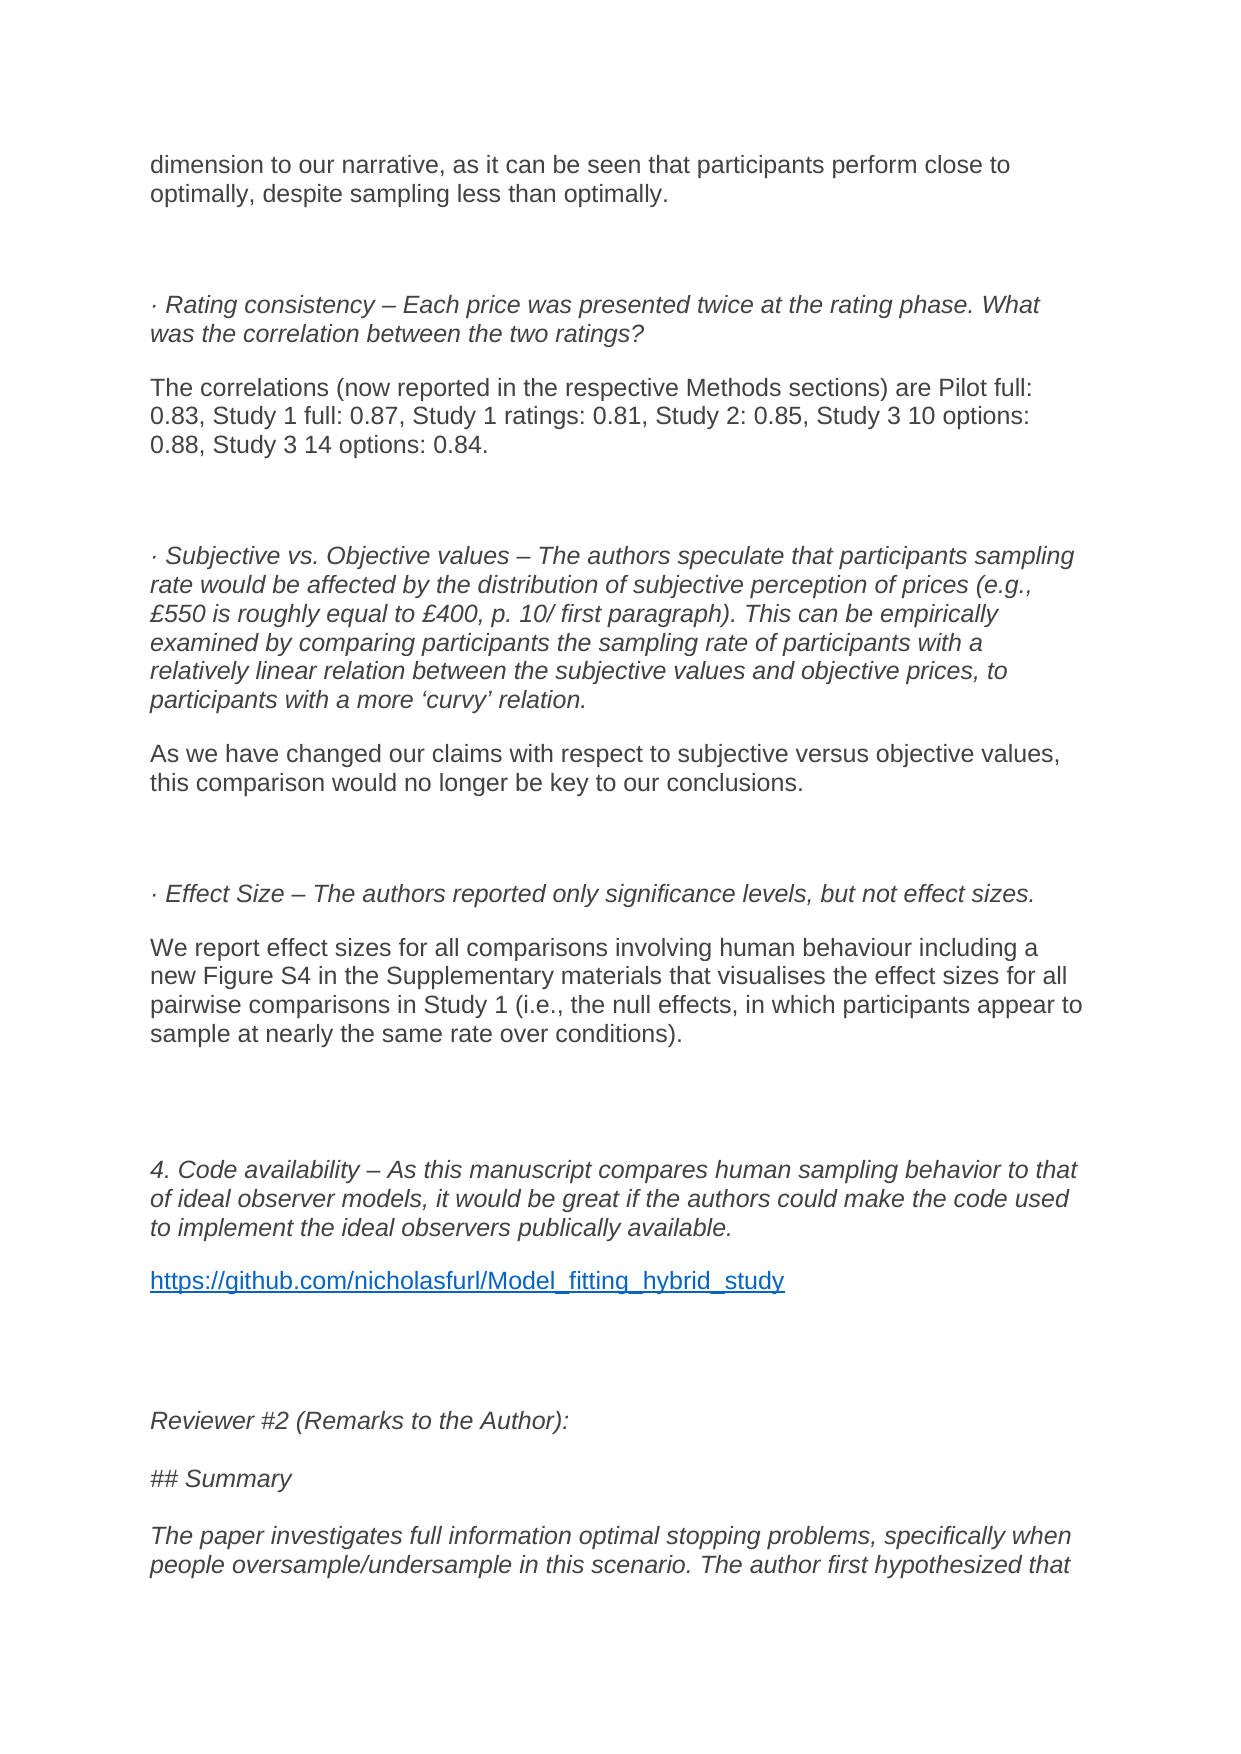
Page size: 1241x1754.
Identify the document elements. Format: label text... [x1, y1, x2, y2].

text The correlations (now reported in the respective Methods sections) are Pilot full: 0.83, Study 1 full: 0.87, Study 1 ratings: 0.81, Study 2: 0.85, Study 3 10 options: 0.88, Study 3 14 options: 0.84. [150, 372, 1090, 459]
text · Rating consistency – Each price was presented twice at the rating phase. What was the correlation between the two ratings? [150, 232, 1090, 347]
text As we have changed our claims with respect to subjective versus objective values, this comparison would no longer be key to our conclusions. [150, 739, 1090, 796]
text https://github.com/nicholasfurl/Model_fitting_hybrid_study [150, 1266, 1090, 1295]
text · Subjective vs. Objective values – The authors speculate that participants sampling rate would be affected by the distribution of subjective perception of prices (e.g., £550 is roughly equal to £400, p. 10/ first paragraph). This can be empirically examined by comparing participants the sampling rate of participants with a relatively linear relation between the subjective values and objective prices, to participants with a more ‘curvy’ relation. [150, 484, 1090, 714]
text 4. Code availability – As this manuscript compares human sampling behavior to that of ideal observer models, it would be great if the authors could make the code used to implement the ideal observers publically available. [150, 1126, 1090, 1241]
text · Effect Size – The authors reported only significance levels, but not effect sizes. [150, 821, 1090, 907]
text We report effect sizes for all comparisons involving human behaviour including a new Figure S4 in the Supplementary materials that visualises the effect sizes for all pairwise comparisons in Study 1 (i.e., the null effects, in which participants appear to sample at nearly the same rate over conditions). [150, 932, 1090, 1047]
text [150, 1320, 1090, 1579]
